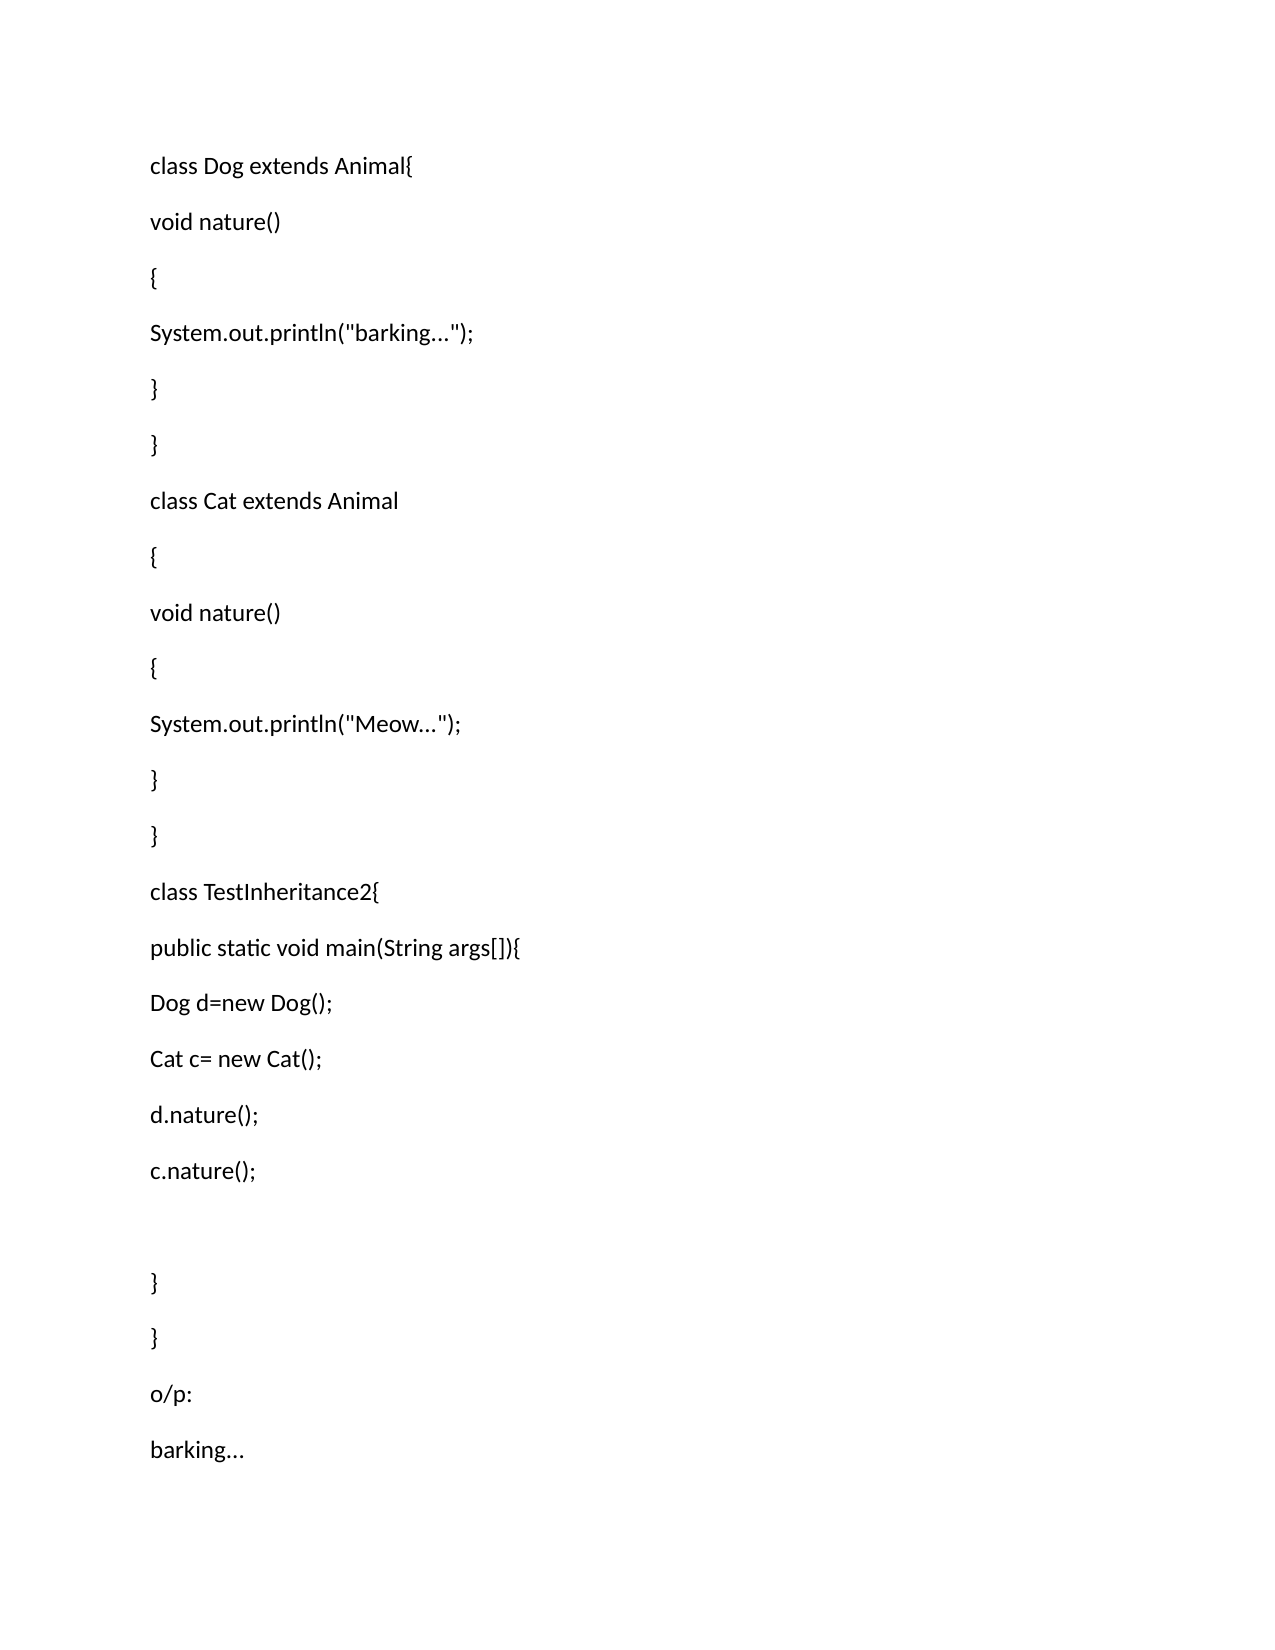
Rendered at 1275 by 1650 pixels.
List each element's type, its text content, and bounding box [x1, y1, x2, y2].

text void nature() [150, 597, 1125, 627]
text } [150, 764, 1125, 795]
text { [150, 262, 1125, 292]
text class TestInheritance2{ [150, 876, 1125, 906]
text System.out.println("barking..."); [150, 317, 1125, 348]
text System.out.println("Meow..."); [150, 708, 1125, 739]
text Dog d=new Dog(); [150, 987, 1125, 1018]
text c.nature(); [150, 1155, 1125, 1186]
text { [150, 541, 1125, 571]
text class Cat extends Animal [150, 485, 1125, 516]
text void nature() [150, 206, 1125, 236]
text } [150, 373, 1125, 404]
text class Dog extends Animal{ [150, 150, 1125, 181]
text Cat c= new Cat(); [150, 1043, 1125, 1074]
text { [150, 652, 1125, 683]
text o/p: [150, 1378, 1125, 1409]
text d.nature(); [150, 1099, 1125, 1130]
text } [150, 1267, 1125, 1297]
text barking... [150, 1434, 1125, 1465]
text } [150, 429, 1125, 460]
text public static void main(String args[]){ [150, 932, 1125, 962]
text } [150, 820, 1125, 851]
text } [150, 1322, 1125, 1353]
